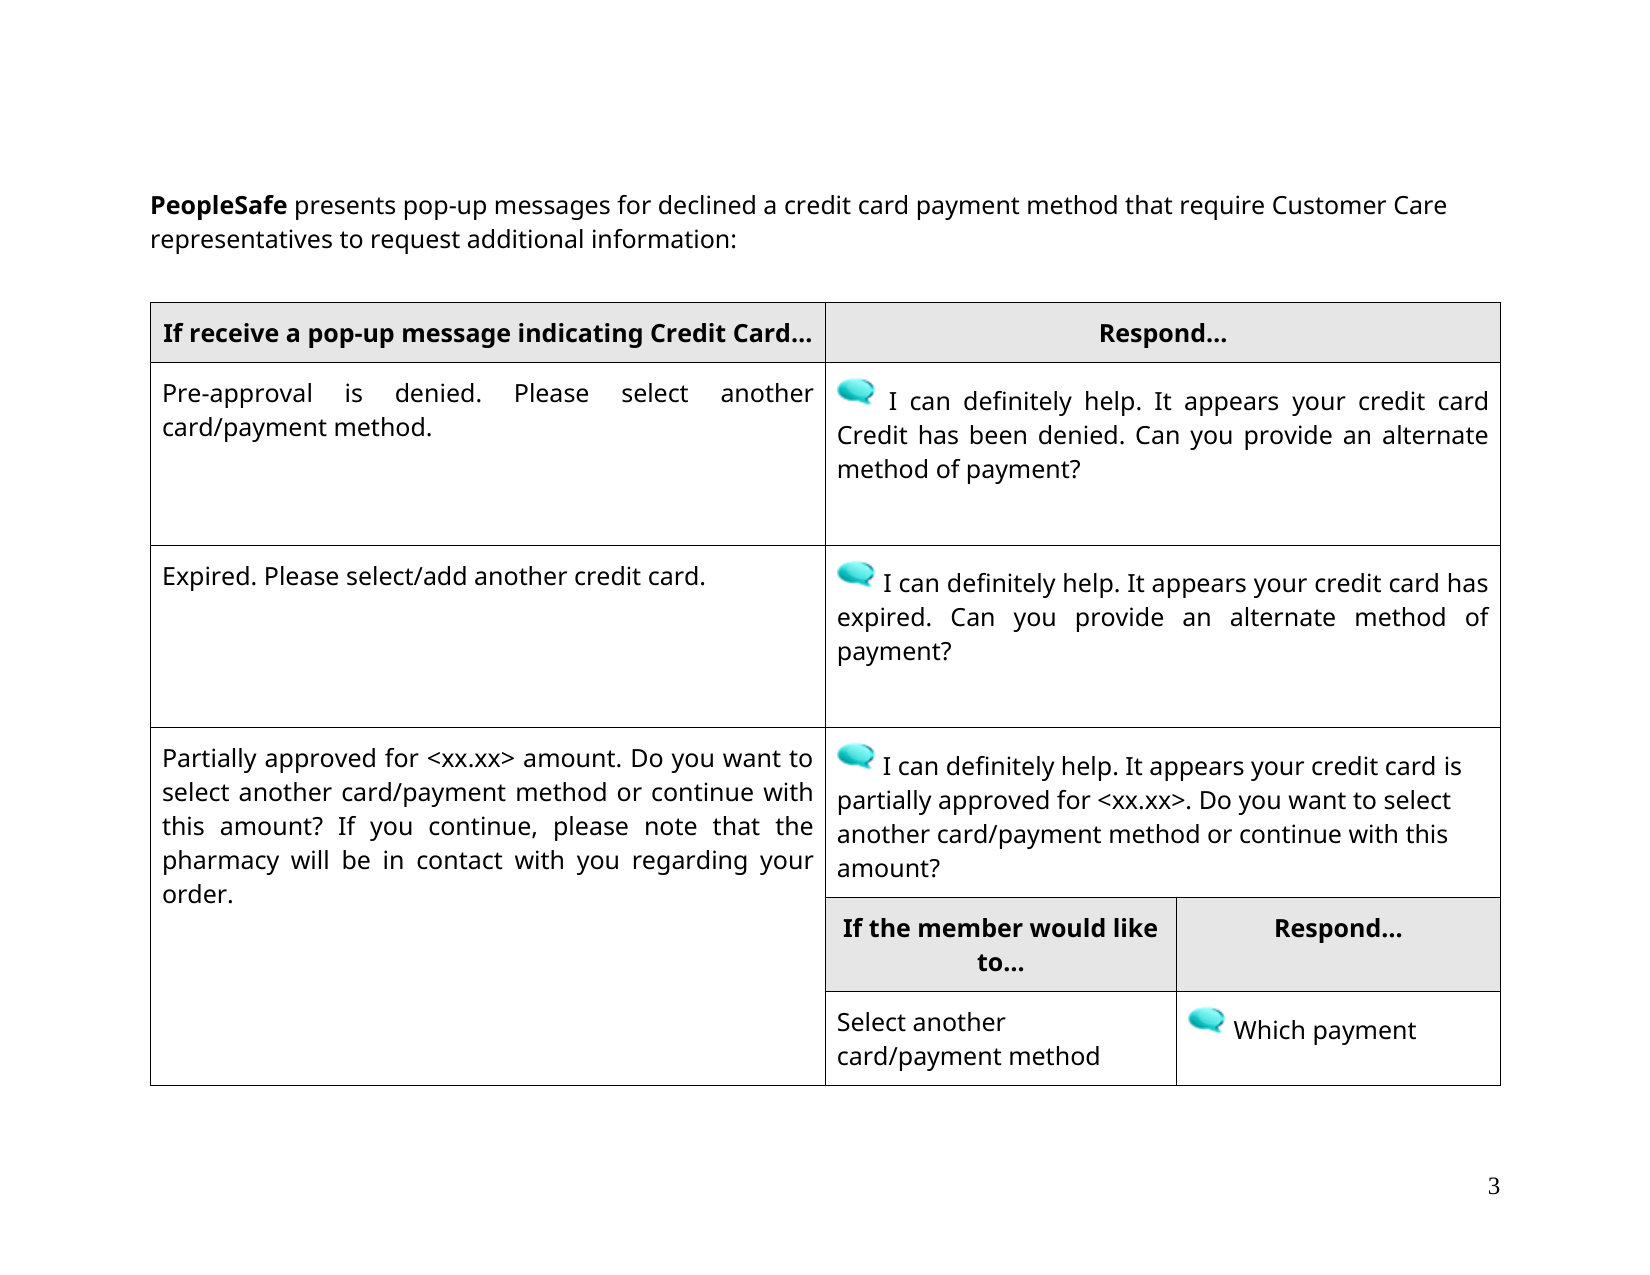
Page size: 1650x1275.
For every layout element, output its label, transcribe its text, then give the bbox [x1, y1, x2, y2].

text PeopleSafe presents pop-up messages for declined a credit card payment method that require Customer Care representatives to request additional information: [150, 187, 1500, 256]
table_cell I can definitely help. It appears your credit card has expired. Can you provide an alternate method of payment? [826, 546, 1500, 727]
table_cell Partially approved for <xx.xx> amount. Do you want to select another card/payment method or continue with this amount? If you continue, please note that the pharmacy will be in contact with you regarding your order. [151, 728, 825, 1085]
table_cell I can definitely help. It appears your credit card Credit has been denied. Can you provide an alternate method of payment? [826, 363, 1500, 545]
table_cell I can definitely help. It appears your credit card is partially approved for <xx.xx>. Do you want to select another card/payment method or continue with this amount? [826, 728, 1500, 897]
table_cell Pre-approval is denied. Please select another card/payment method. [151, 363, 825, 545]
picture [836, 558, 877, 593]
table_header Respond… [826, 303, 1500, 362]
table_cell Expired. Please select/add another credit card. [151, 546, 825, 727]
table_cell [826, 992, 1176, 1085]
table_cell Respond… [1177, 898, 1500, 991]
picture [1187, 1004, 1227, 1039]
picture [836, 375, 877, 411]
picture [836, 740, 877, 775]
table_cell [1177, 992, 1500, 1085]
table_header If receive a pop-up message indicating Credit Card… [151, 303, 825, 362]
table_cell If the member would like to… [826, 898, 1176, 991]
